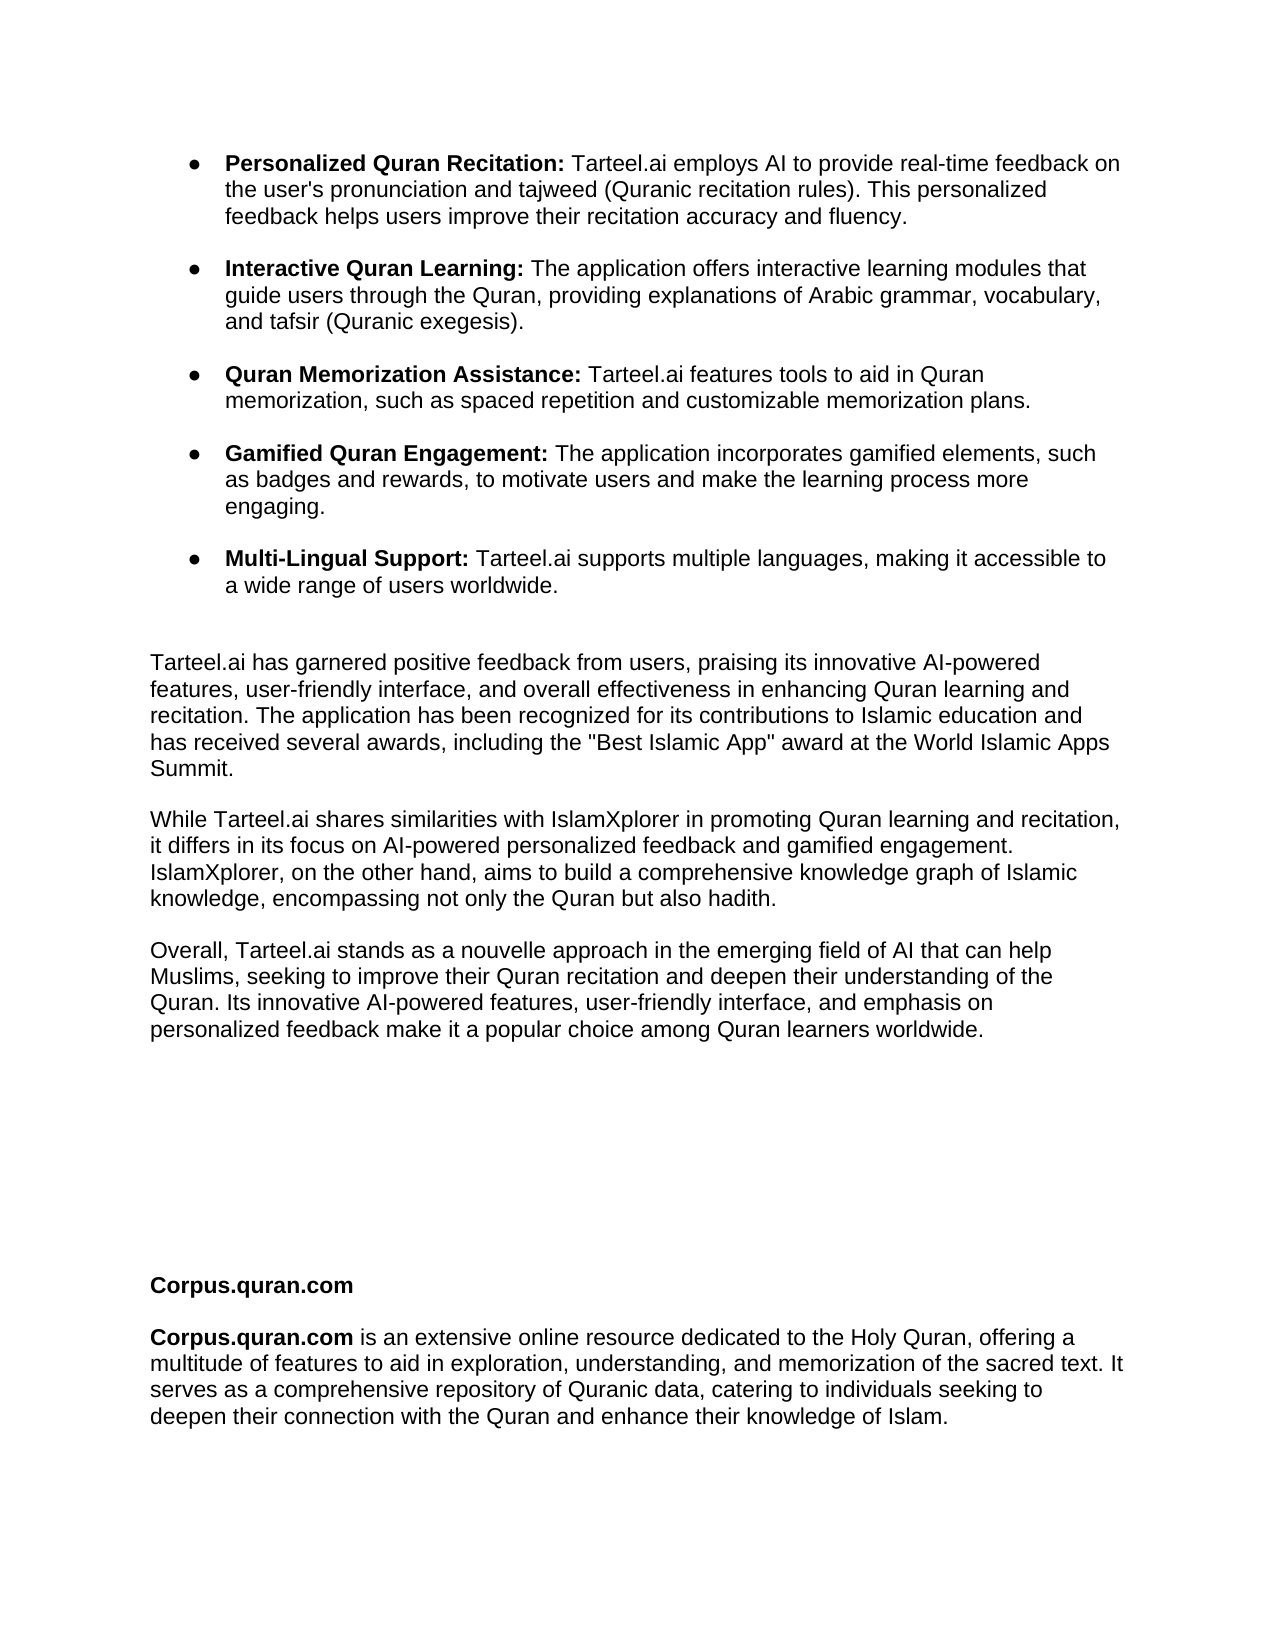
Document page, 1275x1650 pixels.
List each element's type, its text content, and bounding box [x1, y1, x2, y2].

text Corpus.quran.com [150, 1272, 1125, 1299]
text Corpus.quran.com is an extensive online resource dedicated to the Holy Quran, offering a multitude of features to aid in exploration, understanding, and memorization of the sacred text. It serves as a comprehensive repository of Quranic data, catering to individuals seeking to deepen their connection with the Quran and enhance their knowledge of Islam. [150, 1324, 1125, 1429]
list Interactive Quran Learning: The application offers interactive learning modules that guide users through the Quran, providing explanations of Arabic grammar, vocabulary, and tafsir (Quranic exegesis). [187, 255, 1125, 361]
text While Tarteel.ai shares similarities with IslamXplorer in promoting Quran learning and recitation, it differs in its focus on AI-powered personalized feedback and gamified engagement. IslamXplorer, on the other hand, aims to build a comprehensive knowledge graph of Islamic knowledge, encompassing not only the Quran but also hadith. [150, 806, 1125, 912]
list Personalized Quran Recitation: Tarteel.ai employs AI to provide real-time feedback on the user's pronunciation and tajweed (Quranic recitation rules). This personalized feedback helps users improve their recitation accuracy and fluency. [187, 150, 1125, 255]
text Tarteel.ai has garnered positive feedback from users, praising its innovative AI-powered features, user-friendly interface, and overall effectiveness in enhancing Quran learning and recitation. The application has been recognized for its contributions to Islamic education and has received several awards, including the "Best Islamic App" award at the World Islamic Apps Summit. [150, 649, 1125, 781]
list Multi-Lingual Support: Tarteel.ai supports multiple languages, making it accessible to a wide range of users worldwide. [187, 545, 1125, 624]
list Gamified Quran Engagement: The application incorporates gamified elements, such as badges and rewards, to motivate users and make the learning process more engaging. [187, 440, 1125, 545]
text Overall, Tarteel.ai stands as a nouvelle approach in the emerging field of AI that can help Muslims, seeking to improve their Quran recitation and deepen their understanding of the Quran. Its innovative AI-powered features, user-friendly interface, and emphasis on personalized feedback make it a popular choice among Quran learners worldwide. [150, 937, 1125, 1042]
list Quran Memorization Assistance: Tarteel.ai features tools to aid in Quran memorization, such as spaced repetition and customizable memorization plans. [187, 361, 1125, 440]
